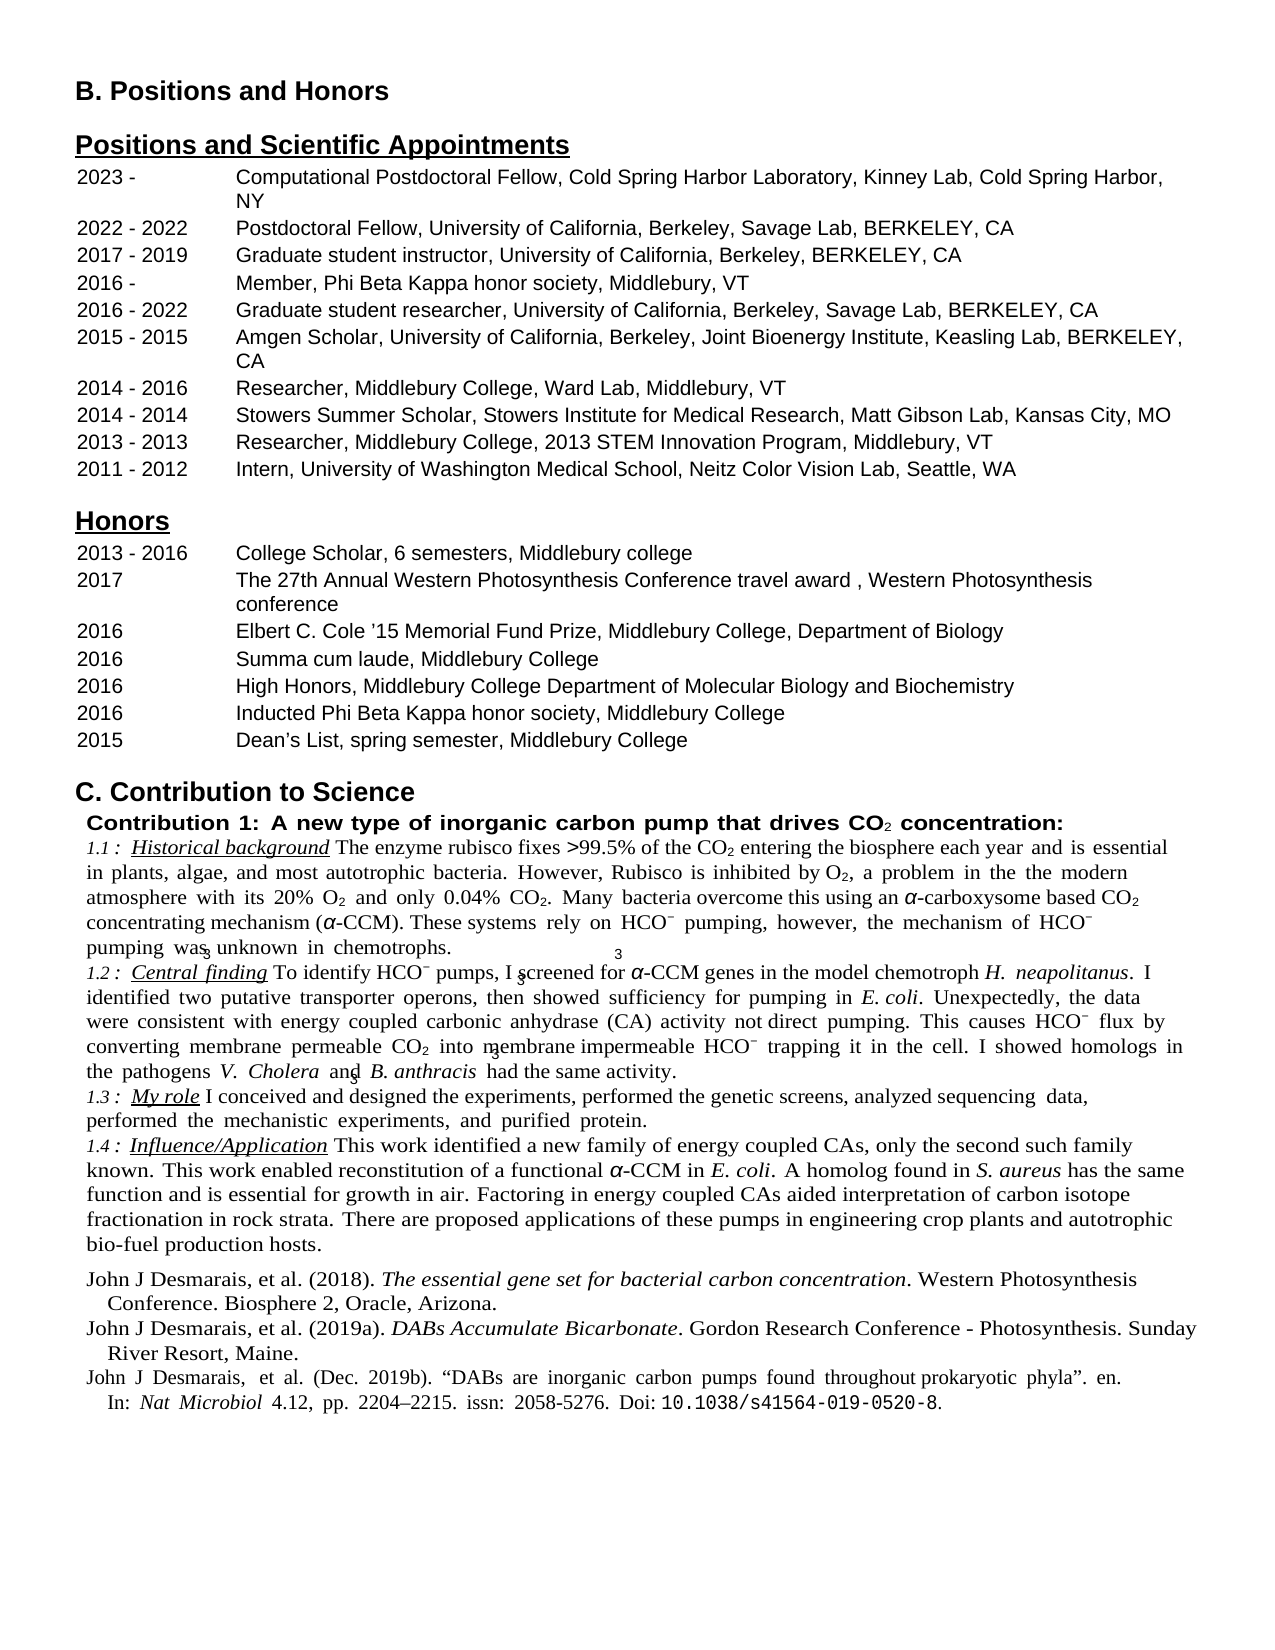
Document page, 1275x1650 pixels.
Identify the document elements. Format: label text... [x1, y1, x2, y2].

table_cell 2014 - 2016 [75, 374, 234, 401]
table_cell 2015 [75, 726, 234, 753]
table_cell Amgen Scholar, University of California, Berkeley, Joint Bioenergy Institute, Keasling Lab, BERKELEY, CA [234, 323, 1200, 374]
text Honors [75, 505, 1200, 536]
table_cell Inducted Phi Beta Kappa honor society, Middlebury College [234, 699, 1200, 726]
list : Central finding To identify HCO− pumps, I screened for α-CCM genes in the model chemotroph H. neapolitanus. I identified two putative transporter operons, then showed sufficiency for pumping in E. coli. Unexpectedly, the data were consistent with energy coupled carbonic anhydrase (CA) activity not direct pumping. This causes HCO− flux by converting membrane permeable CO2 into membrane impermeable HCO− trapping it in the cell. I showed homologs in the pathogens V. Cholera and B. anthracis had the same activity. [86, 960, 1188, 1083]
table_cell 2016 [75, 618, 234, 645]
table_cell The 27th Annual Western Photosynthesis Conference travel award , Western Photosynthesis conference [234, 567, 1200, 618]
table_header Computational Postdoctoral Fellow, Cold Spring Harbor Laboratory, Kinney Lab, Cold Spring Harbor, NY [234, 164, 1200, 214]
table_header 2013 - 2016 [75, 540, 234, 567]
table_cell Graduate student instructor, University of California, Berkeley, BERKELEY, CA [234, 242, 1200, 269]
table_header 2023 - [75, 164, 234, 214]
table_cell Dean’s List, spring semester, Middlebury College [234, 726, 1200, 753]
table_cell 2016 [75, 699, 234, 726]
table_cell Postdoctoral Fellow, University of California, Berkeley, Savage Lab, BERKELEY, CA [234, 215, 1200, 242]
table_cell Researcher, Middlebury College, 2013 STEM Innovation Program, Middlebury, VT [234, 428, 1200, 455]
table_header College Scholar, 6 semesters, Middlebury college [234, 540, 1200, 567]
table_cell High Honors, Middlebury College Department of Molecular Biology and Biochemistry [234, 672, 1200, 699]
table_cell Member, Phi Beta Kappa honor society, Middlebury, VT [234, 269, 1200, 296]
table_cell 2011 - 2012 [75, 455, 234, 482]
table_cell 2016 [75, 645, 234, 672]
list : Historical background The enzyme rubisco fixes >99.5% of the CO2 entering the biosphere each year and is essential in plants, algae, and most autotrophic bacteria. However, Rubisco is inhibited by O2, a problem in the the modern atmosphere with its 20% O2 and only 0.04% CO2. Many bacteria overcome this using an α-carboxysome based CO2 concentrating mechanism (α-CCM). These systems rely on HCO− pumping, however, the mechanism of HCO− pumping was unknown in chemotrophs. [86, 834, 1172, 959]
table_cell Researcher, Middlebury College, Ward Lab, Middlebury, VT [234, 374, 1200, 401]
table_cell Stowers Summer Scholar, Stowers Institute for Medical Research, Matt Gibson Lab, Kansas City, MO [234, 401, 1200, 428]
table_cell 2016 - [75, 269, 234, 296]
table_cell Graduate student researcher, University of California, Berkeley, Savage Lab, BERKELEY, CA [234, 296, 1200, 323]
table_cell Summa cum laude, Middlebury College [234, 645, 1200, 672]
table_cell Elbert C. Cole ’15 Memorial Fund Prize, Middlebury College, Department of Biology [234, 618, 1200, 645]
table_cell 2022 - 2022 [75, 215, 234, 242]
table_cell 2016 [75, 672, 234, 699]
table_cell 2016 - 2022 [75, 296, 234, 323]
text Contribution 1: A new type of inorganic carbon pump that drives CO2 concentration: [86, 810, 1200, 834]
table_cell Intern, University of Washington Medical School, Neitz Color Vision Lab, Seattle, WA [234, 455, 1200, 482]
table_cell 2017 [75, 567, 234, 618]
text Positions and Scientific Appointments [75, 129, 1200, 160]
subtitle C. Contribution to Science [75, 776, 1200, 807]
subtitle B. Positions and Honors [75, 75, 1200, 106]
text John J Desmarais, et al. (2018). The essential gene set for bacterial carbon concentration. Western Photosynthesis Conference. Biosphere 2, Oracle, Arizona. [86, 1267, 1200, 1315]
list : Influence/Application This work identified a new family of energy coupled CAs, only the second such family known. This work enabled reconstitution of a functional α-CCM in E. coli. A homolog found in S. aureus has the same function and is essential for growth in air. Factoring in energy coupled CAs aided interpretation of carbon isotope fractionation in rock strata. There are proposed applications of these pumps in engineering crop plants and autotrophic bio-fuel production hosts. [86, 1133, 1188, 1256]
text John J Desmarais, et al. (Dec. 2019b). “DABs are inorganic carbon pumps found throughout prokaryotic phyla”. en. In: Nat Microbiol 4.12, pp. 2204–2215. issn: 2058-5276. Doi: 10.1038/s41564-019-0520-8. [86, 1365, 1125, 1416]
table_cell 2015 - 2015 [75, 323, 234, 374]
list : My role I conceived and designed the experiments, performed the genetic screens, analyzed sequencing data, performed the mechanistic experiments, and purified protein. [86, 1083, 1112, 1132]
text John J Desmarais, et al. (2019a). DABs Accumulate Bicarbonate. Gordon Research Conference - Photosynthesis. Sunday River Resort, Maine. [86, 1316, 1200, 1365]
table_cell 2014 - 2014 [75, 401, 234, 428]
table_cell 2013 - 2013 [75, 428, 234, 455]
table_cell 2017 - 2019 [75, 242, 234, 269]
